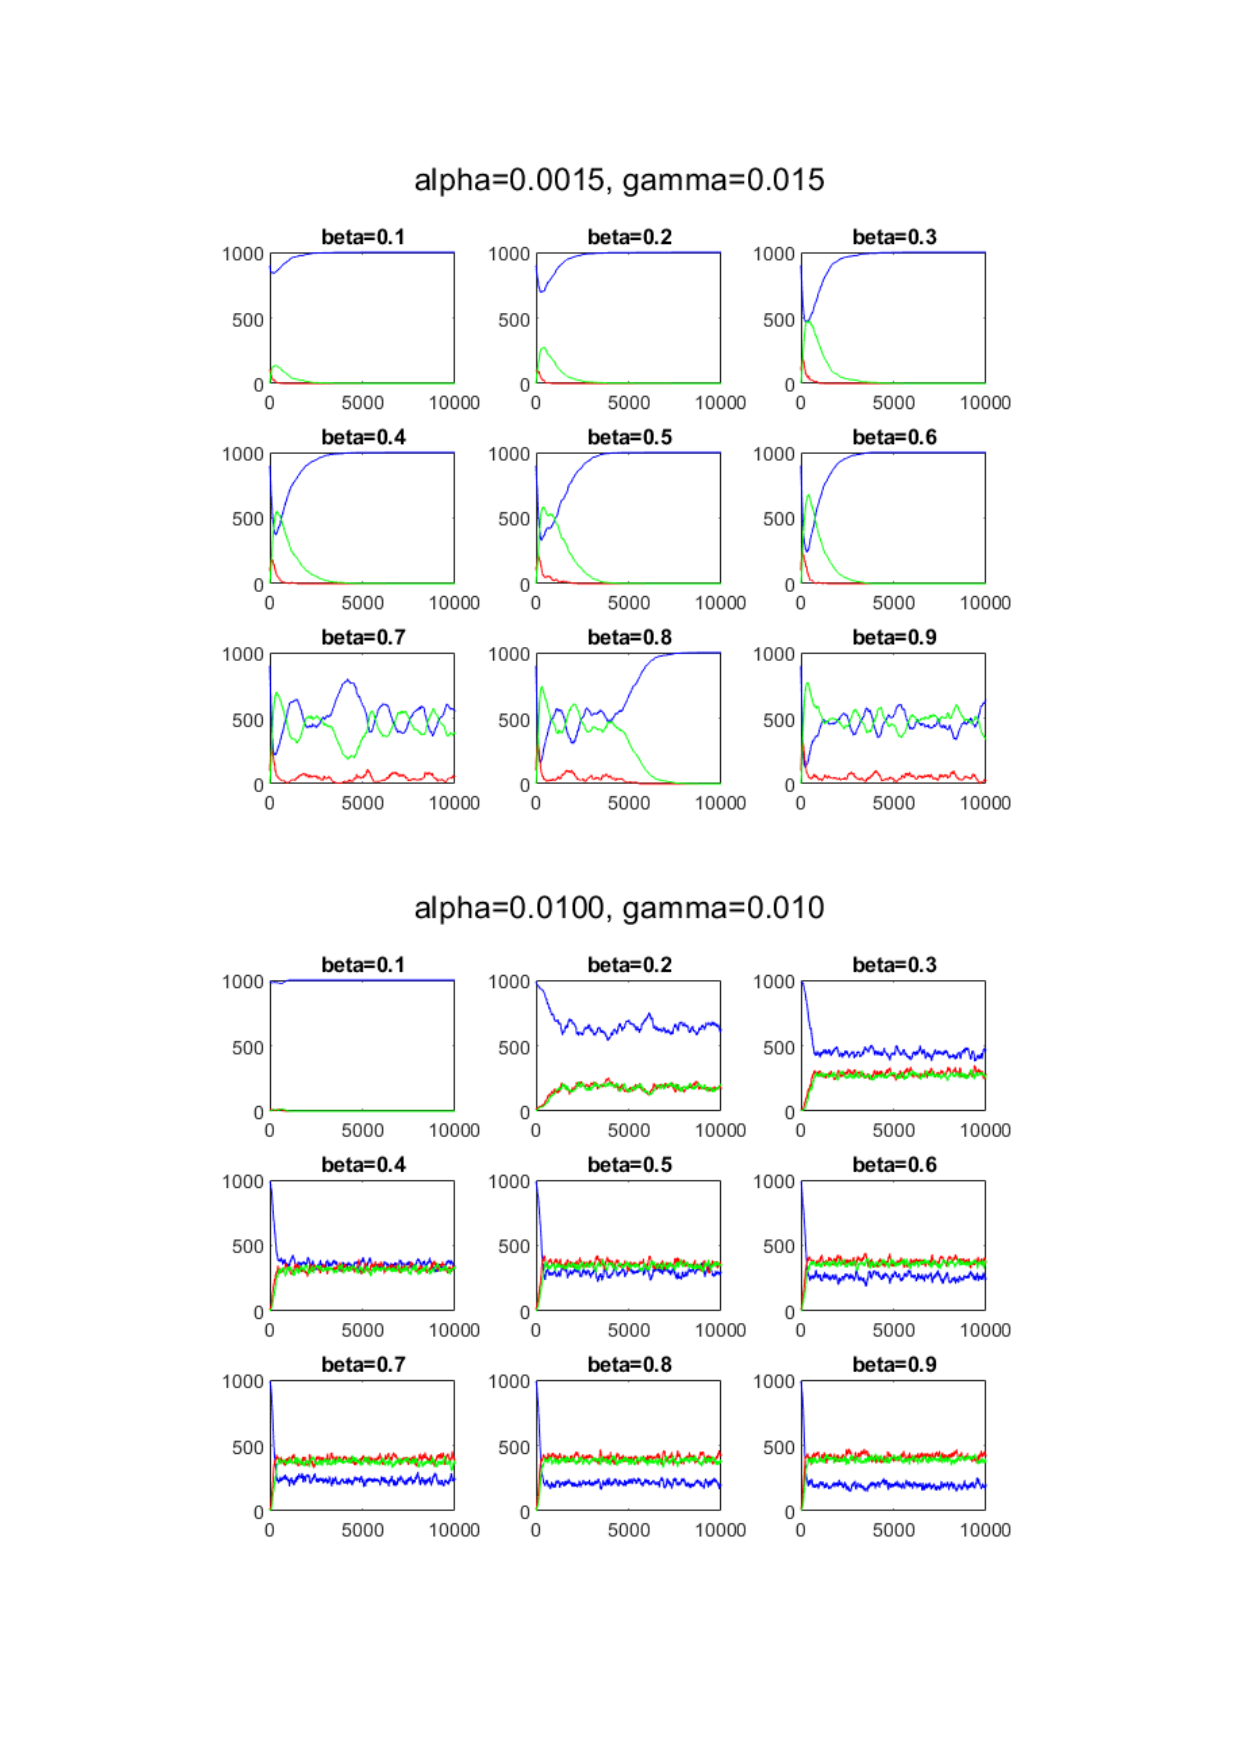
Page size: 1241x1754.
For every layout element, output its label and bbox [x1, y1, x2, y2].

picture [147, 875, 1093, 1584]
picture [147, 147, 1093, 857]
